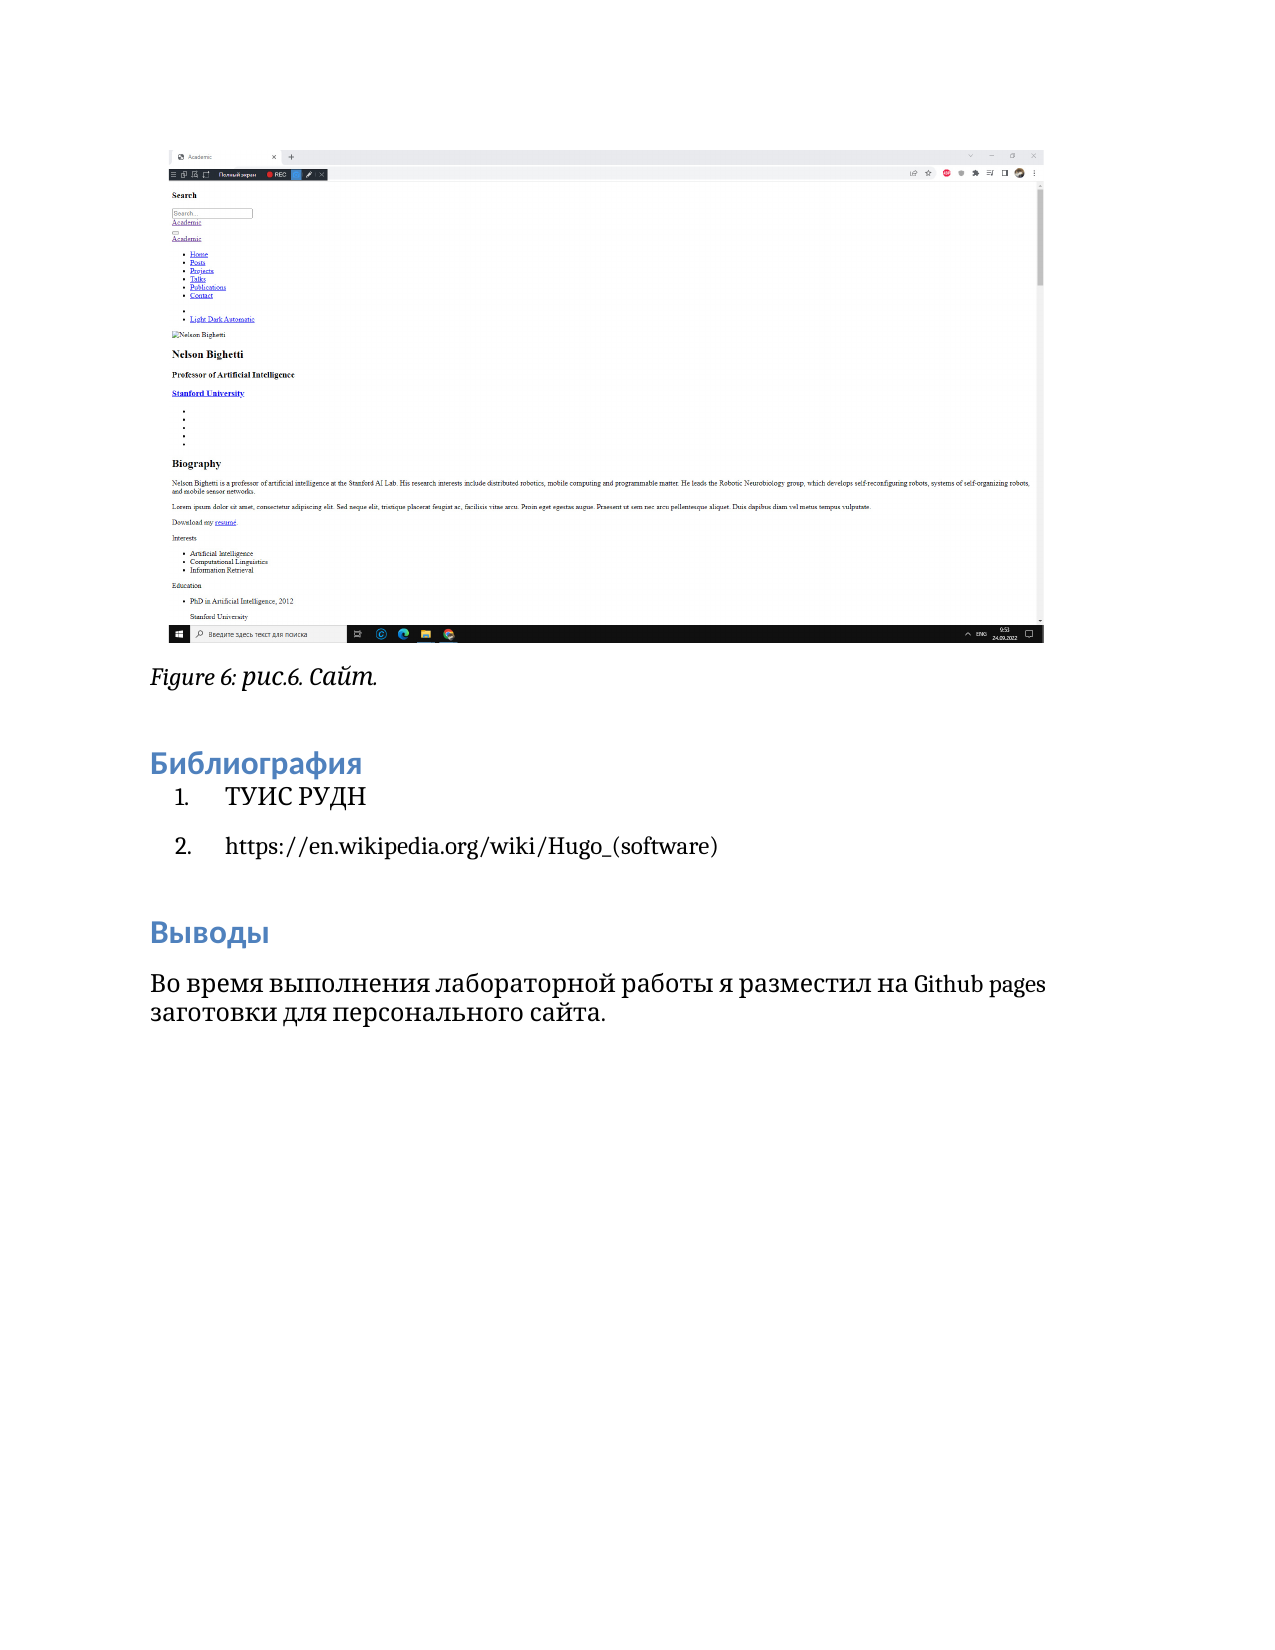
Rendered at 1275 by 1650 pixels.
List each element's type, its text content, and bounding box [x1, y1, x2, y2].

subtitle Библиография [150, 742, 1125, 782]
subtitle Выводы [150, 911, 1125, 952]
list ТУИС РУДН [175, 782, 1125, 811]
text Во время выполнения лабораторной работы я разместил на Github pages заготовки для персонального сайта. [150, 970, 1125, 1028]
text Figure 6: рис.6. Cайт. [150, 663, 1125, 692]
picture [168, 150, 1044, 643]
list https://en.wikipedia.org/wiki/Hugo_(software) [175, 832, 1125, 861]
